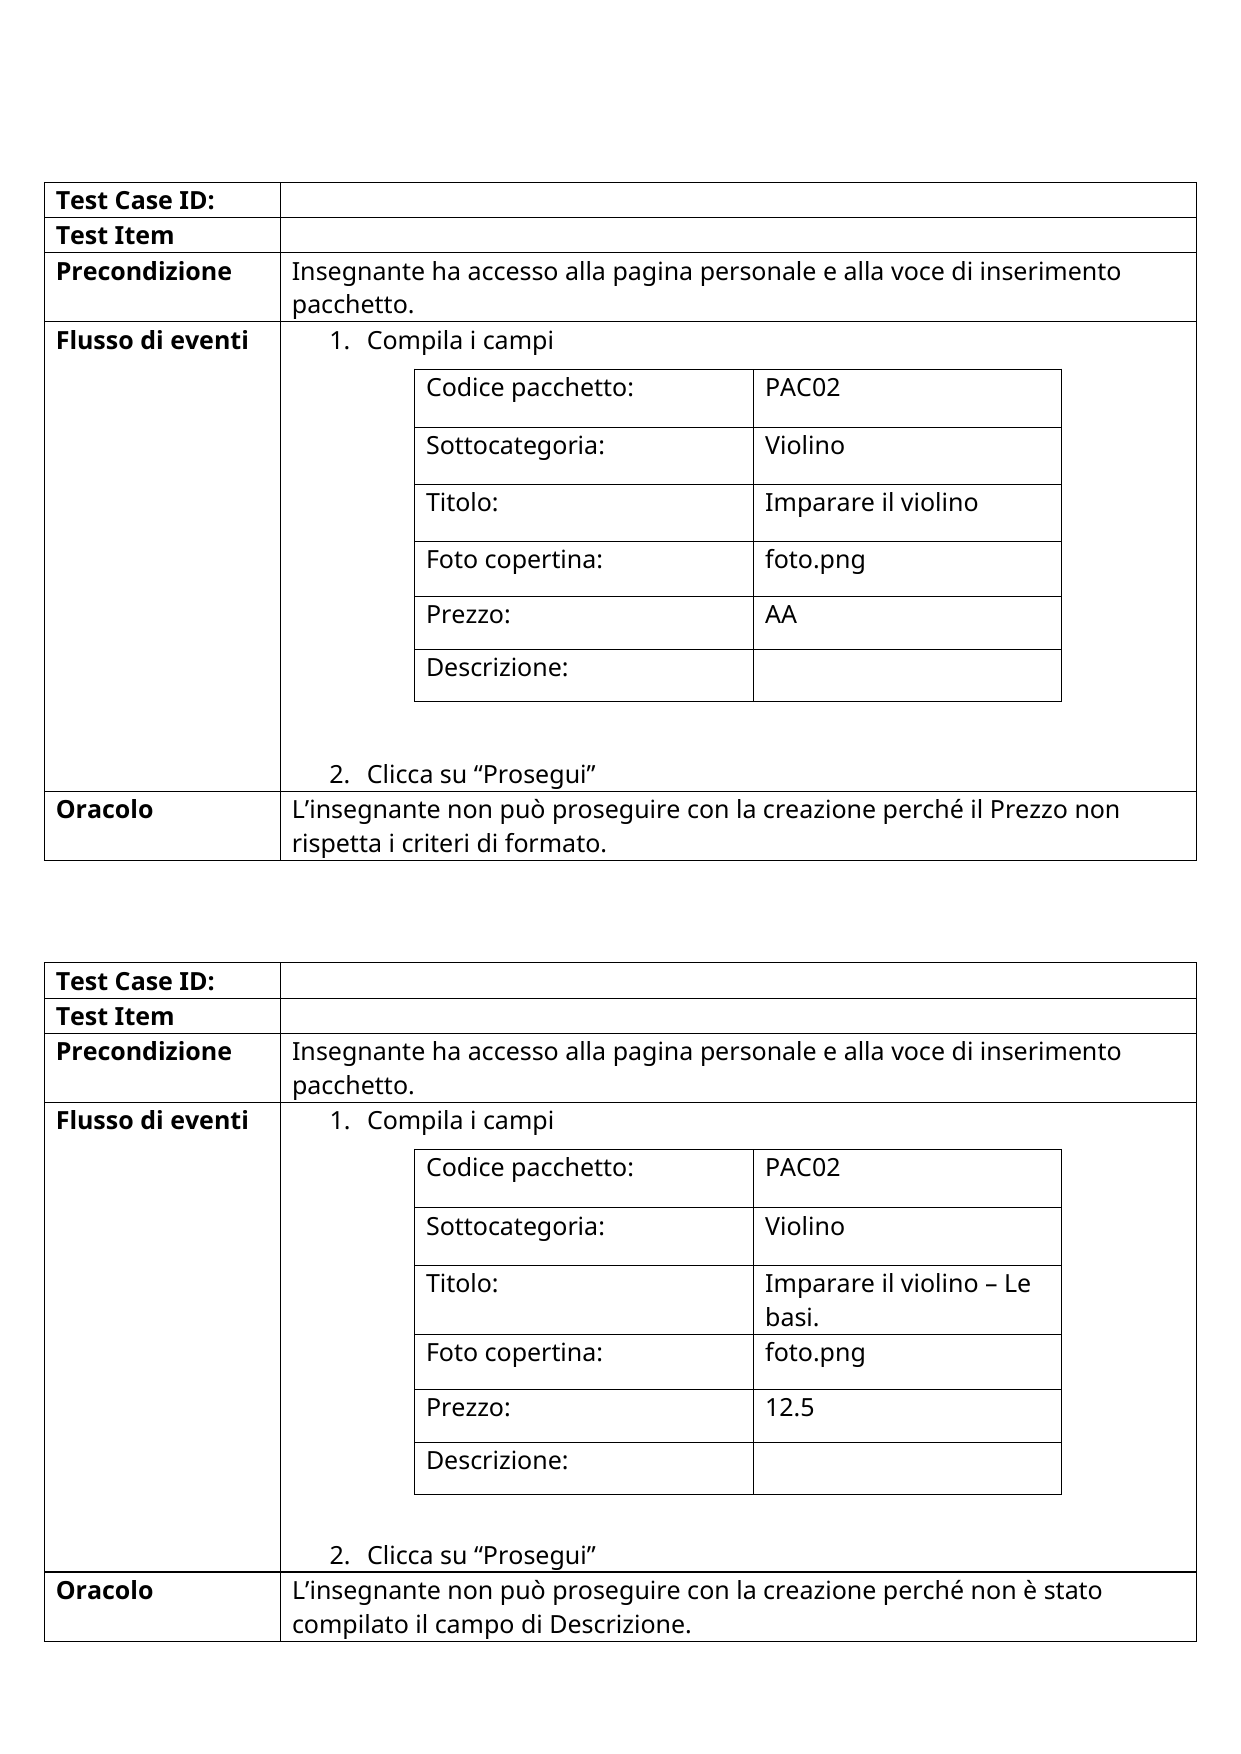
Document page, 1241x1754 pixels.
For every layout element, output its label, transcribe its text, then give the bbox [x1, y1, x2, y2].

table_cell Oracolo [45, 792, 280, 860]
table_cell Test Item [45, 218, 280, 252]
table_header [281, 963, 1196, 997]
table_cell Precondizione [45, 253, 280, 321]
table_cell [281, 218, 1196, 252]
table_cell L’insegnante non può proseguire con la creazione perché non è stato compilato il campo di Descrizione. [281, 1573, 1196, 1641]
table_cell Insegnante ha accesso alla pagina personale e alla voce di inserimento pacchetto. [281, 253, 1196, 321]
table_cell Compila i campi Clicca su “Prosegui” [281, 1103, 1196, 1571]
table_cell Test Item [45, 999, 280, 1032]
table_cell Flusso di eventi [45, 1103, 280, 1571]
table_cell L’insegnante non può proseguire con la creazione perché il Prezzo non rispetta i criteri di formato. [281, 792, 1196, 860]
table_cell Precondizione [45, 1034, 280, 1102]
table_cell Oracolo [45, 1573, 280, 1641]
table_cell Compila i campi Clicca su “Prosegui” [281, 322, 1196, 791]
table_cell Flusso di eventi [45, 322, 280, 791]
table_cell [281, 999, 1196, 1032]
table_header Test Case ID: [45, 963, 280, 997]
table_header [281, 183, 1196, 217]
table_header Test Case ID: [45, 183, 280, 217]
table_cell Insegnante ha accesso alla pagina personale e alla voce di inserimento pacchetto. [281, 1034, 1196, 1102]
